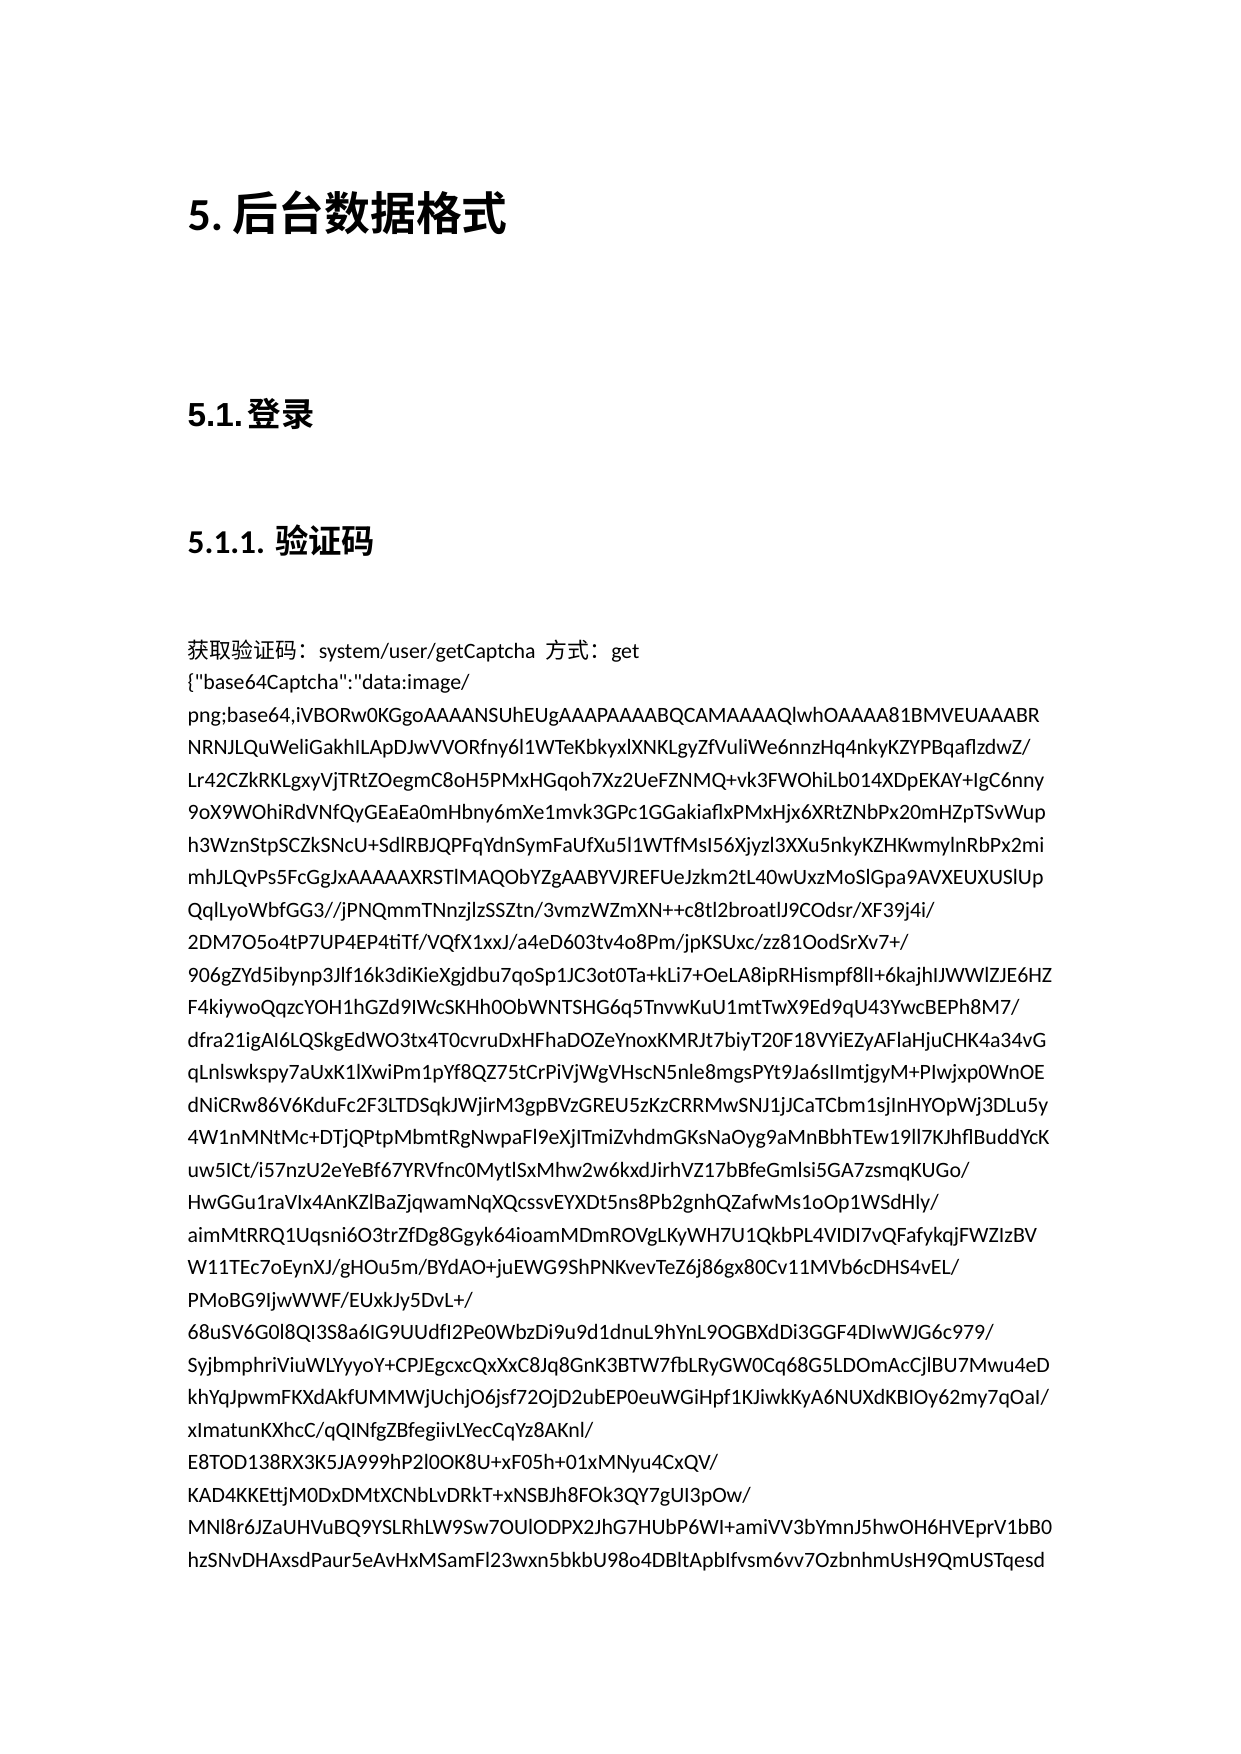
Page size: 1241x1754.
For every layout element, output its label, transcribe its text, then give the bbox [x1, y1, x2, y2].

text 获取验证码：system/user/getCaptcha 方式：get [187, 640, 1053, 673]
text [187, 673, 1053, 1583]
subtitle 后台数据格式 [187, 162, 1053, 259]
subtitle 登录 [187, 387, 1053, 452]
subtitle 验证码 [187, 513, 1053, 578]
